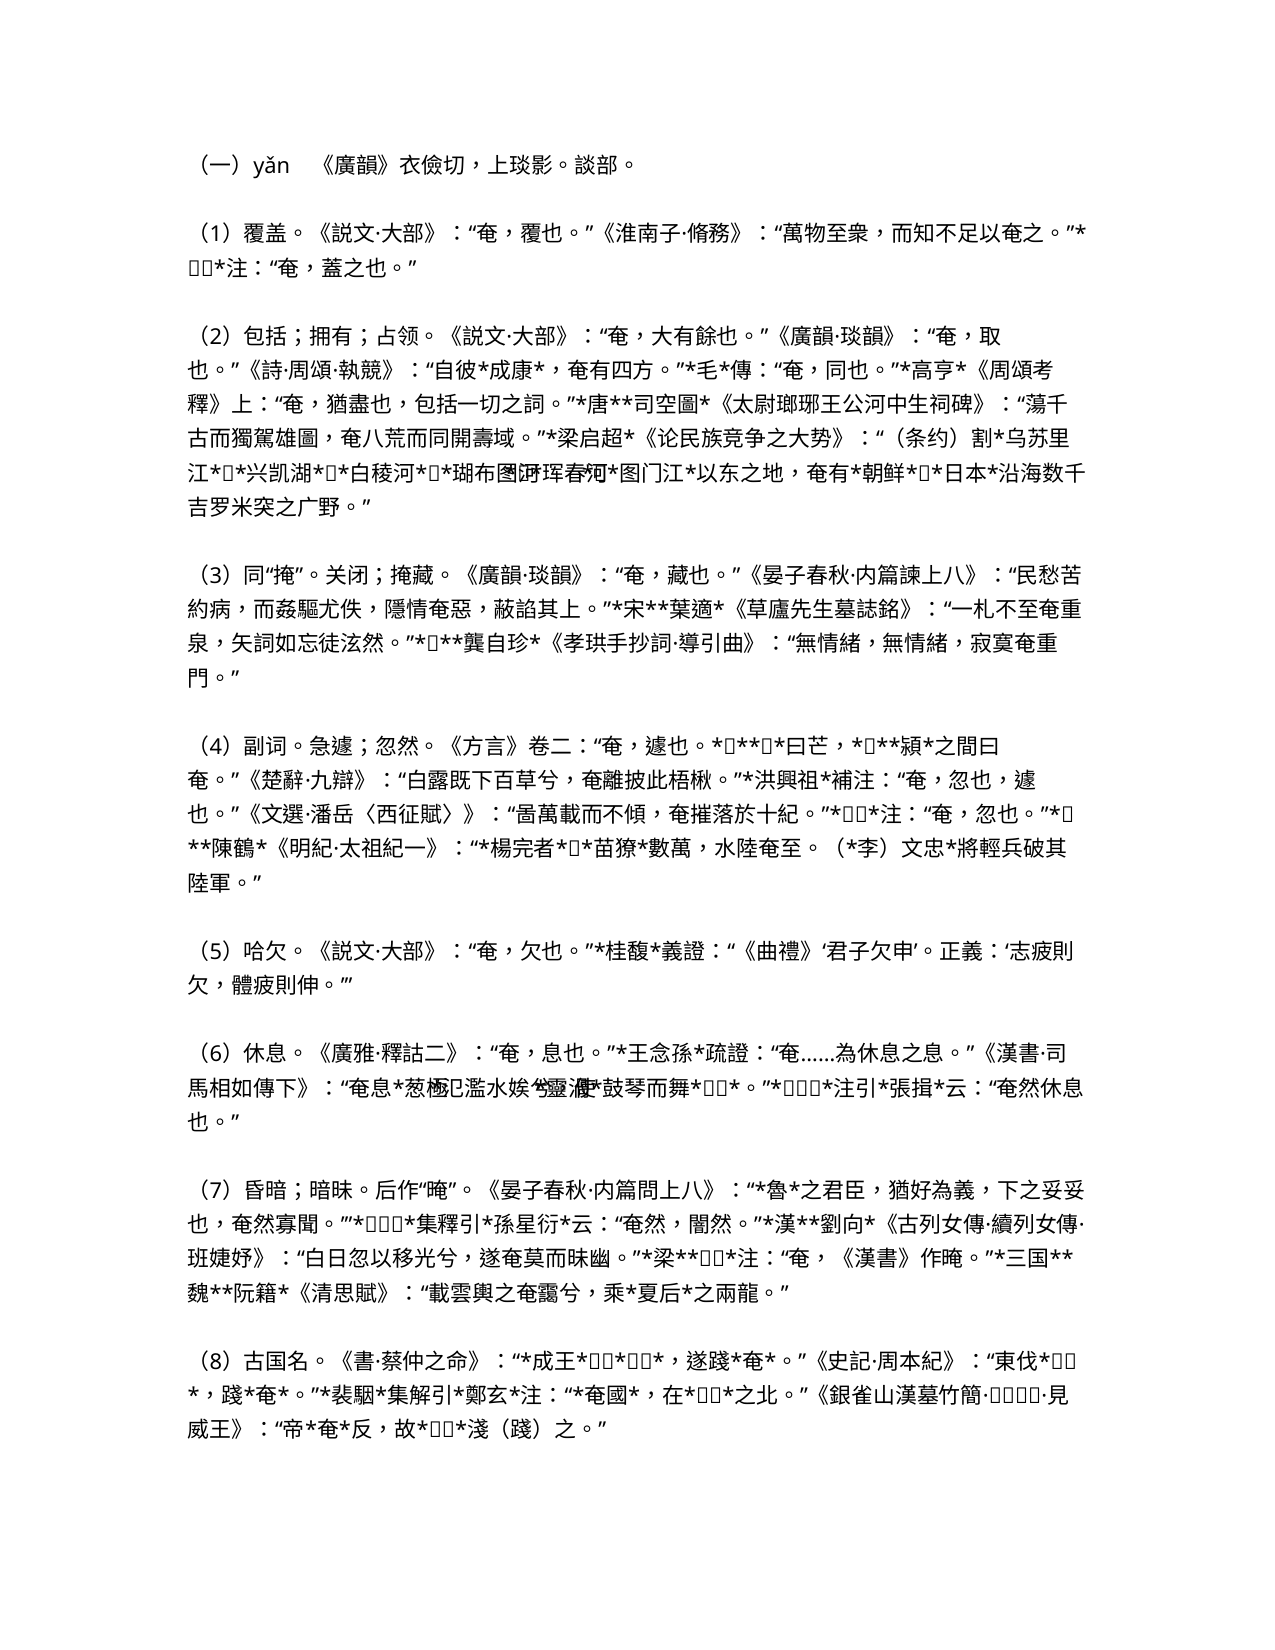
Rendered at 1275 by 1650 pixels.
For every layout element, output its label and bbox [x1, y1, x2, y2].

text [187, 150, 1087, 1478]
